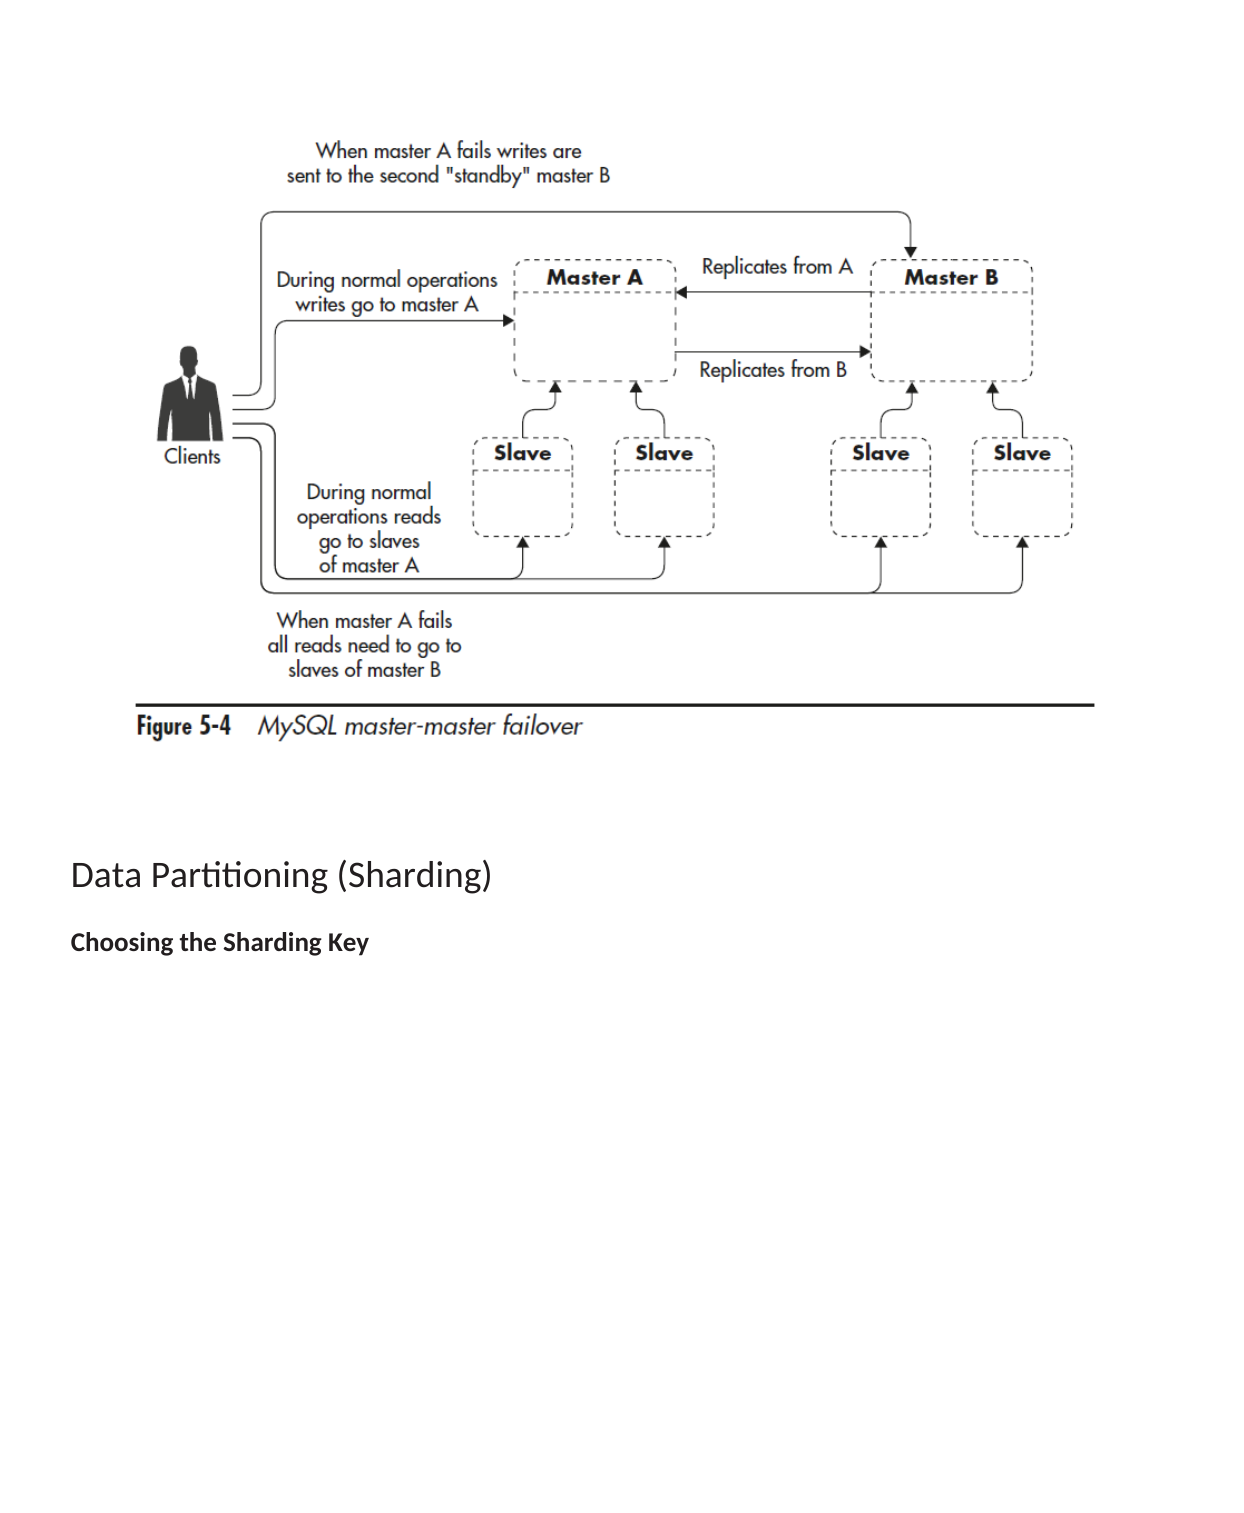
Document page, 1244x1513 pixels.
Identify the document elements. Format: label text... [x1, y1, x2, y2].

text Choosing the Sharding Key [71, 925, 1176, 958]
text Data Partitioning (Sharding) [71, 851, 1176, 897]
